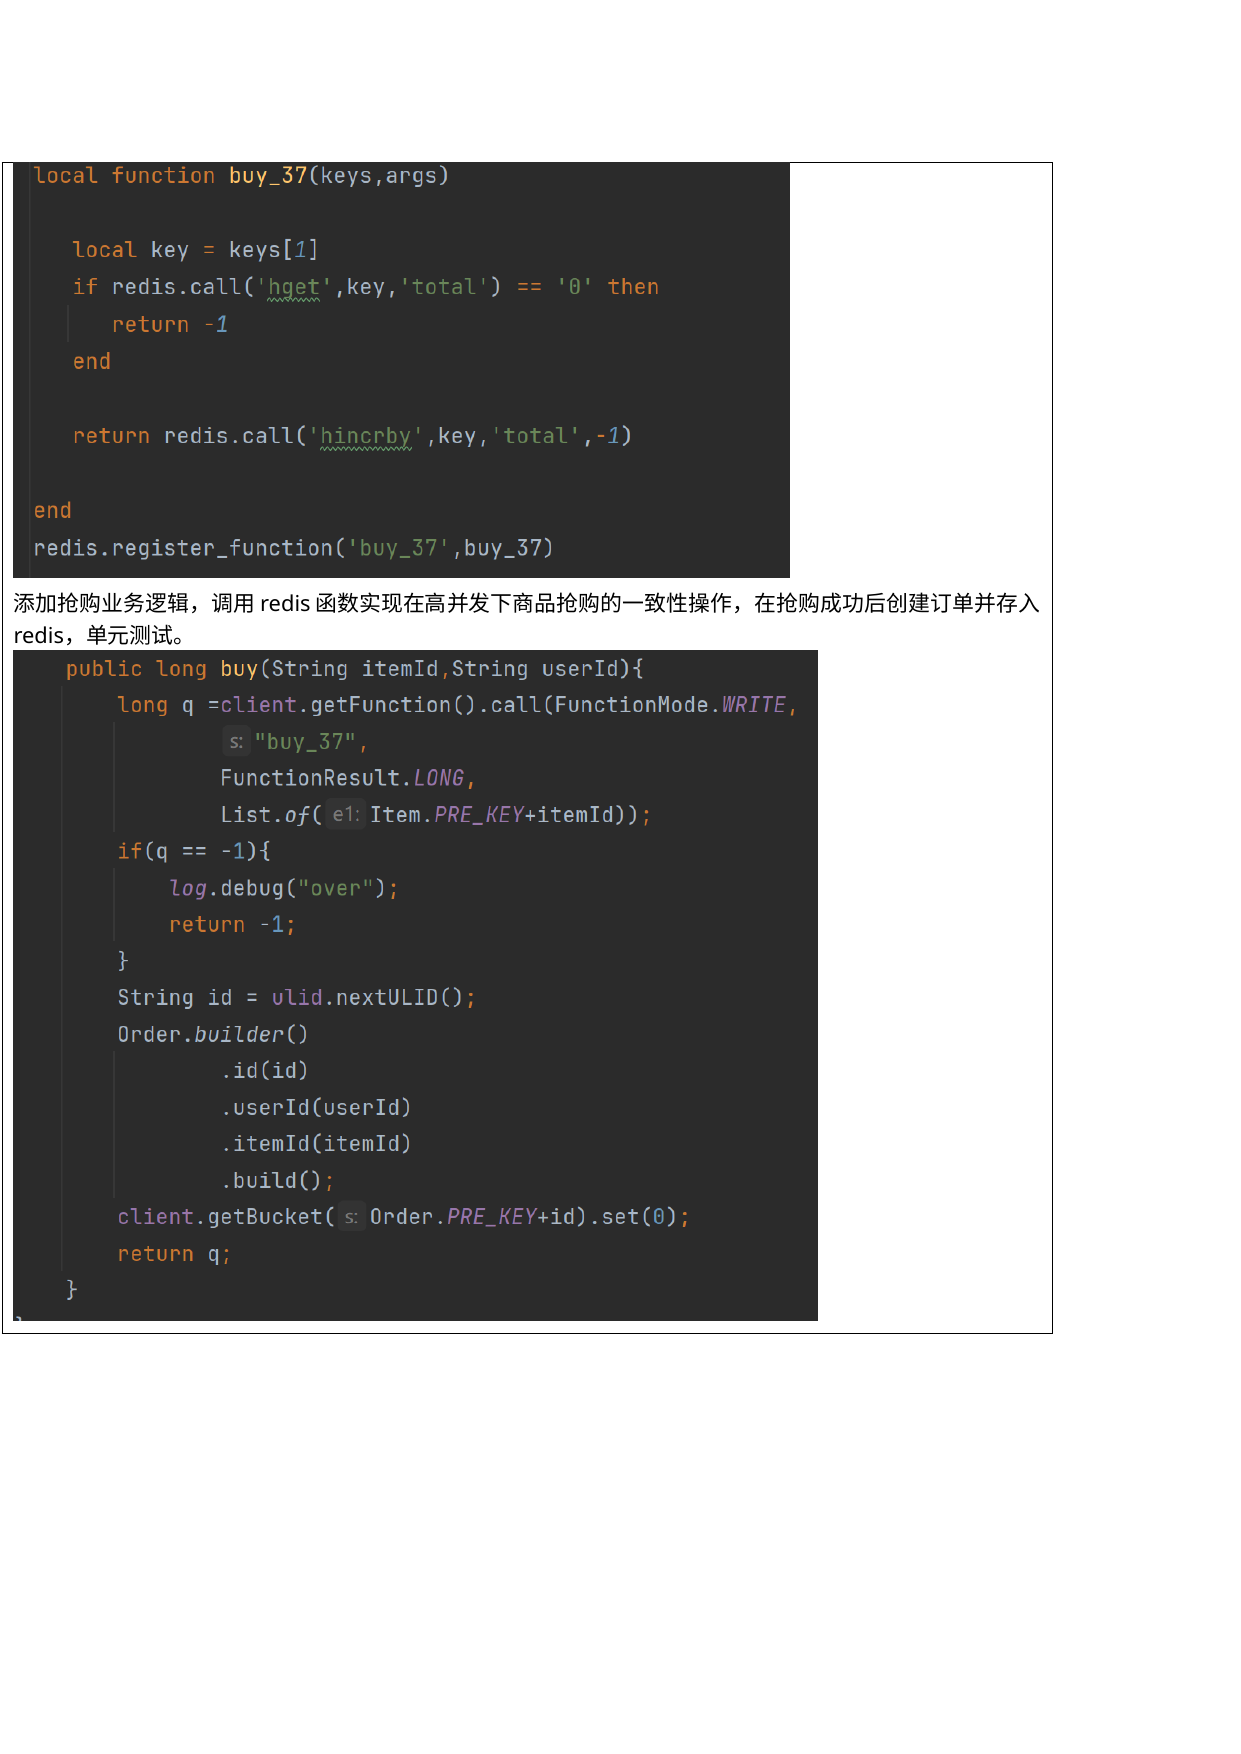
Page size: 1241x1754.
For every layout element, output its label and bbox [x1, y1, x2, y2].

picture [13, 162, 790, 578]
table_cell [3, 163, 1052, 1333]
picture [13, 650, 818, 1321]
